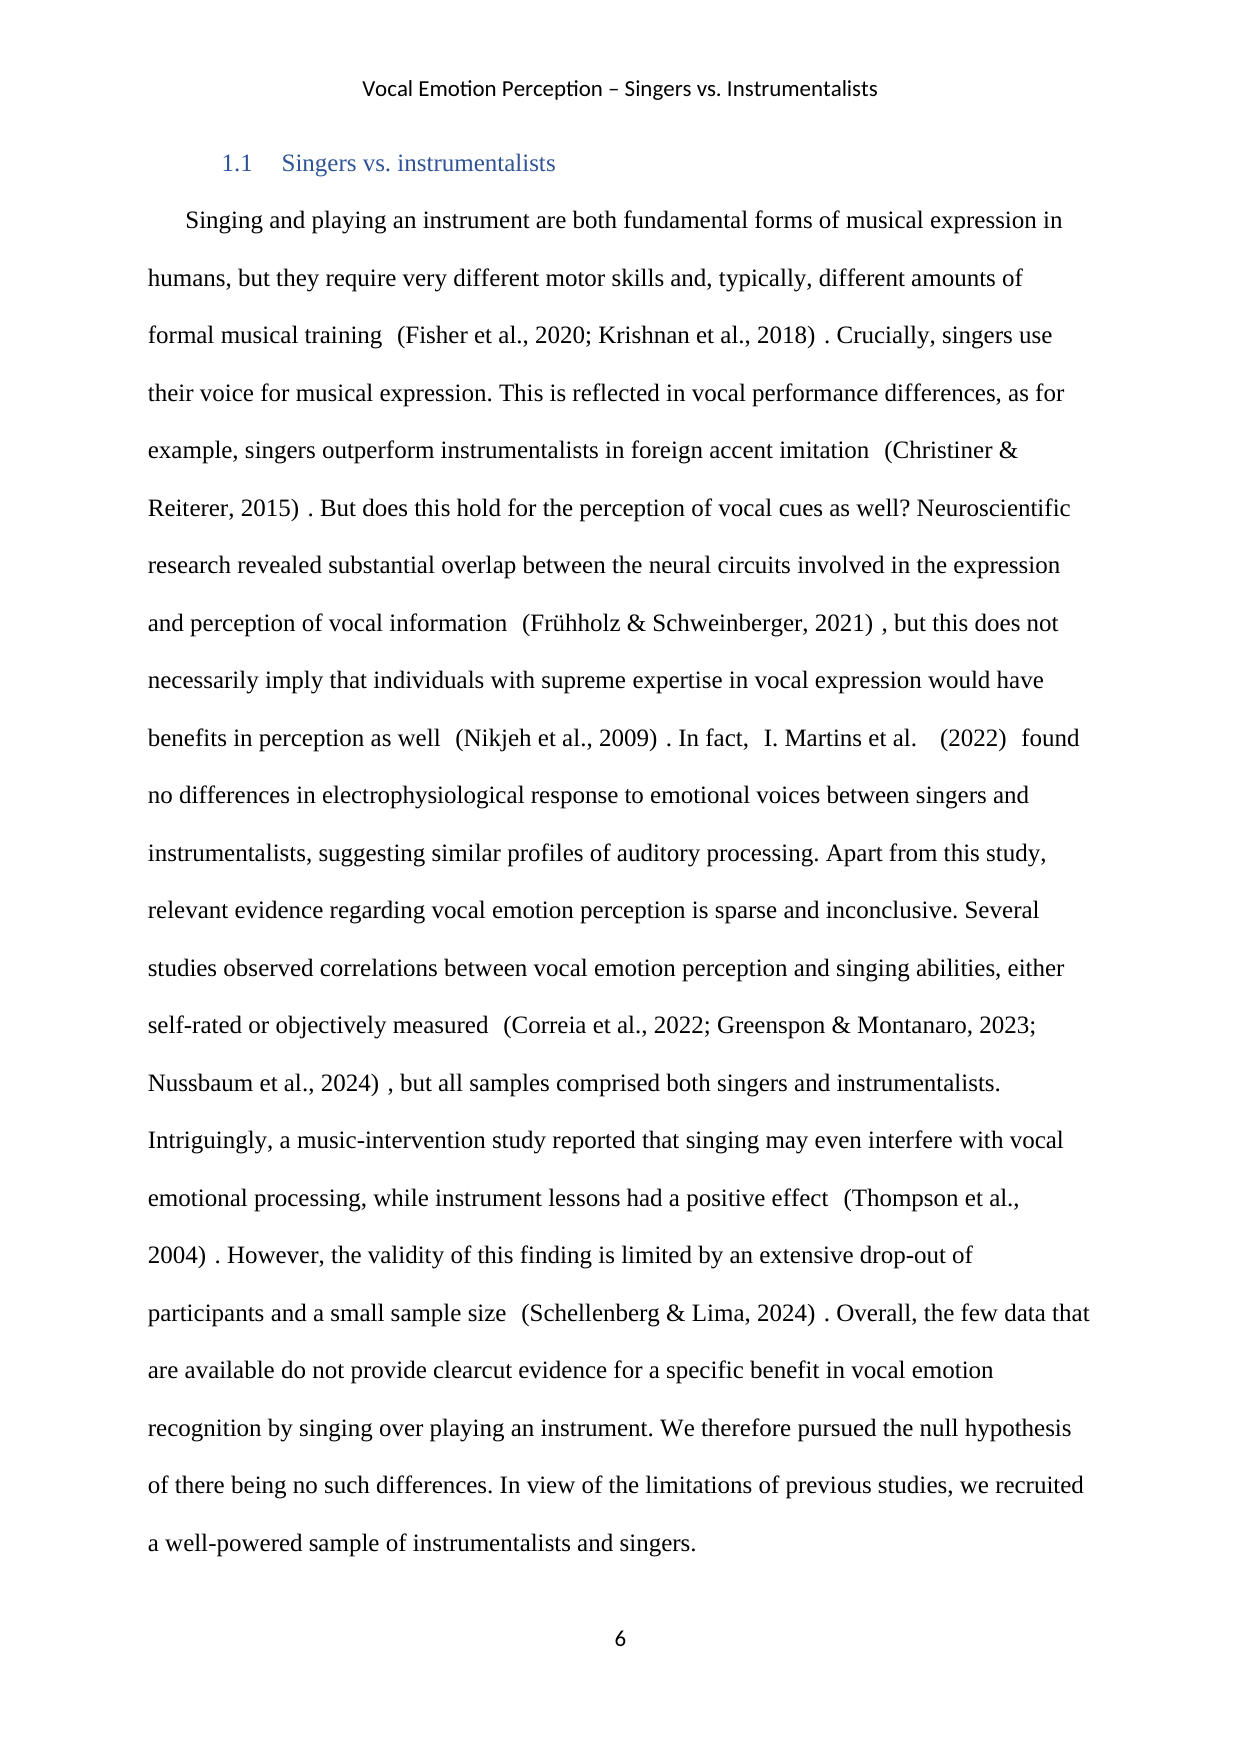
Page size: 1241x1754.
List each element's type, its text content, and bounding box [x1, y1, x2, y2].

text Singing and playing an instrument are both fundamental forms of musical expression in humans, but they require very different motor skills and, typically, different amounts of formal musical training . Crucially, singers use their voice for musical expression. This is reflected in vocal performance differences, as for example, singers outperform instrumentalists in foreign accent imitation . But does this hold for the perception of vocal cues as well? Neuroscientific research revealed substantial overlap between the neural circuits involved in the expression and perception of vocal information , but this does not necessarily imply that individuals with supreme expertise in vocal expression would have benefits in perception as well . In fact, found no differences in electrophysiological response to emotional voices between singers and instrumentalists, suggesting similar profiles of auditory processing. Apart from this study, relevant evidence regarding vocal emotion perception is sparse and inconclusive. Several studies observed correlations between vocal emotion perception and singing abilities, either self-rated or objectively measured , but all samples comprised both singers and instrumentalists. Intriguingly, a music-intervention study reported that singing may even interfere with vocal emotional processing, while instrument lessons had a positive effect . However, the validity of this finding is limited by an extensive drop-out of participants and a small sample size . Overall, the few data that are available do not provide clearcut evidence for a specific benefit in vocal emotion recognition by singing over playing an instrument. We therefore pursued the null hypothesis of there being no such differences. In view of the limitations of previous studies, we recruited a well-powered sample of instrumentalists and singers. [148, 205, 1093, 1556]
subtitle Singers vs. instrumentalists [221, 148, 1093, 176]
